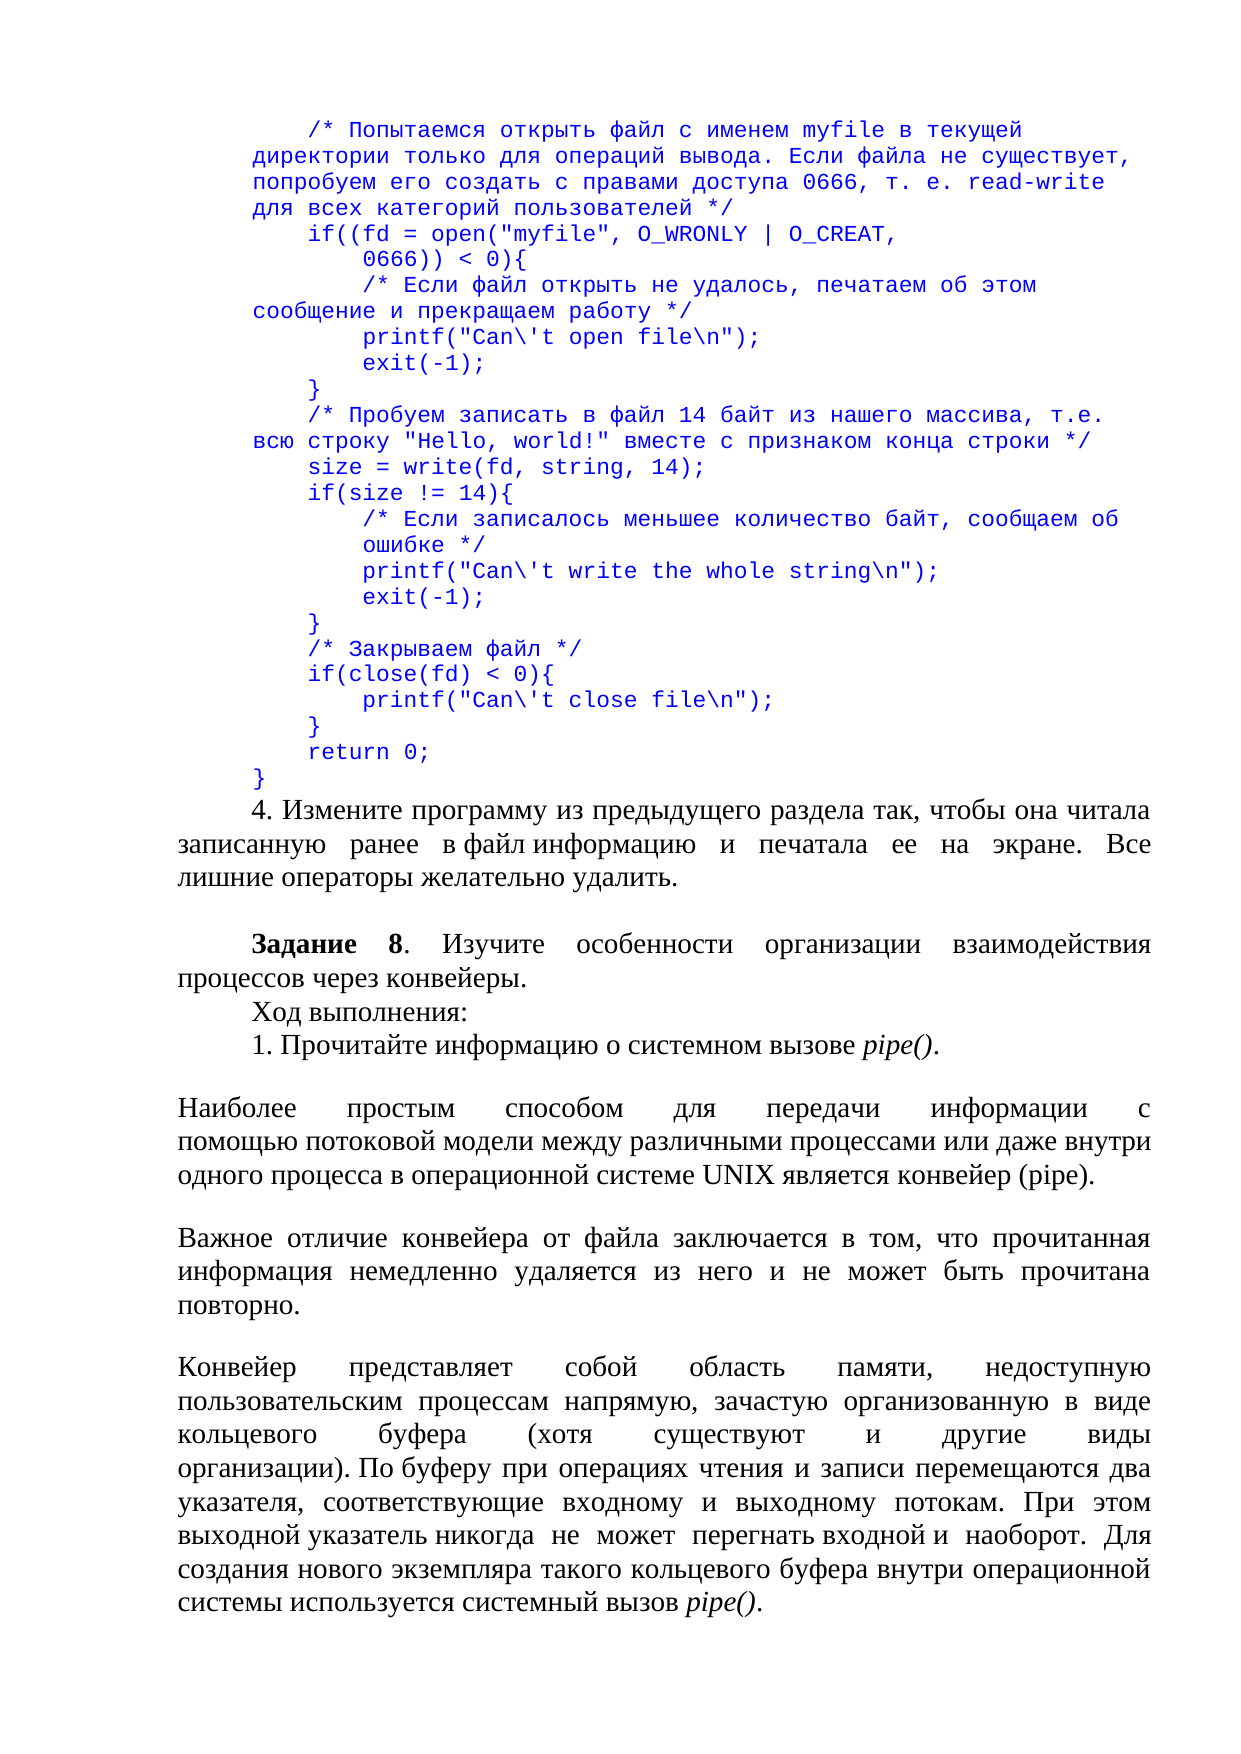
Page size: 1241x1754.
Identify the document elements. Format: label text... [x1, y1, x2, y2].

text if(size != 14){ [252, 481, 1152, 507]
text } [252, 611, 1152, 637]
text Конвейер представляет собой область памяти, недоступную пользовательским процессам напрямую, зачастую организованную в виде кольцевого буфера (хотя существуют и другие виды организации). По буферу при операциях чтения и записи перемещаются два указателя, соответствующие входному и выходному потокам. При этом выходной указатель никогда не может перегнать входной и наоборот. Для создания нового экземпляра такого кольцевого буфера внутри операционной системы используется системный вызов pipe(). [177, 1349, 1152, 1618]
text Важное отличие конвейера от файла заключается в том, что прочитанная информация немедленно удаляется из него и не может быть прочитана повторно. [177, 1220, 1152, 1320]
text /* Закрываем файл */ [252, 637, 1152, 663]
text 0666)) < 0){ [252, 248, 1152, 274]
text Наиболее простым способом для передачи информации с помощью потоковой модели между различными процессами или даже внутри одного процесса в операционной системе UNIX является конвейер (pipe). [177, 1090, 1152, 1191]
text /* Попытаемся открыть файл с именем myfile в текущей директории только для операций вывода. Если файла не существует, попробуем его создать с правами доступа 0666, т. е. read-write для всех категорий пользователей */ [252, 118, 1152, 222]
text /* Если записалось меньшее количество байт, сообщаем об [252, 507, 1152, 533]
text if((fd = open("myfile", O_WRONLY | O_CREAT, [252, 222, 1152, 248]
text exit(-1); [252, 352, 1152, 377]
text printf("Can\'t open file\n"); [252, 326, 1152, 352]
text if(close(fd) < 0){ [252, 663, 1152, 689]
text return 0; [252, 741, 1152, 767]
text exit(-1); [252, 585, 1152, 611]
text printf("Can\'t close file\n"); [252, 689, 1152, 715]
text /* Пробуем записать в файл 14 байт из нашего массива, т.е. всю строку "Hello, world!" вместе с признаком конца строки */ [252, 403, 1152, 455]
text } [252, 715, 1152, 741]
text printf("Can\'t write the whole string\n"); [252, 559, 1152, 585]
text } [252, 767, 1152, 792]
text 4. Измените программу из предыдущего раздела так, чтобы она читала записанную ранее в файл информацию и печатала ее на экране. Все лишние операторы желательно удалить. [177, 792, 1152, 893]
text /* Если файл открыть не удалось, печатаем об этом сообщение и прекращаем работу */ [252, 274, 1152, 326]
text size = write(fd, string, 14); [252, 455, 1152, 481]
text Задание 8. Изучите особенности организации взаимодействия процессов через конвейеры. [177, 927, 1152, 994]
text Ход выполнения: [177, 994, 1152, 1027]
text 1. Прочитайте информацию о системном вызове pipe(). [177, 1027, 1152, 1061]
text ошибке */ [252, 533, 1152, 559]
text } [252, 377, 1152, 403]
